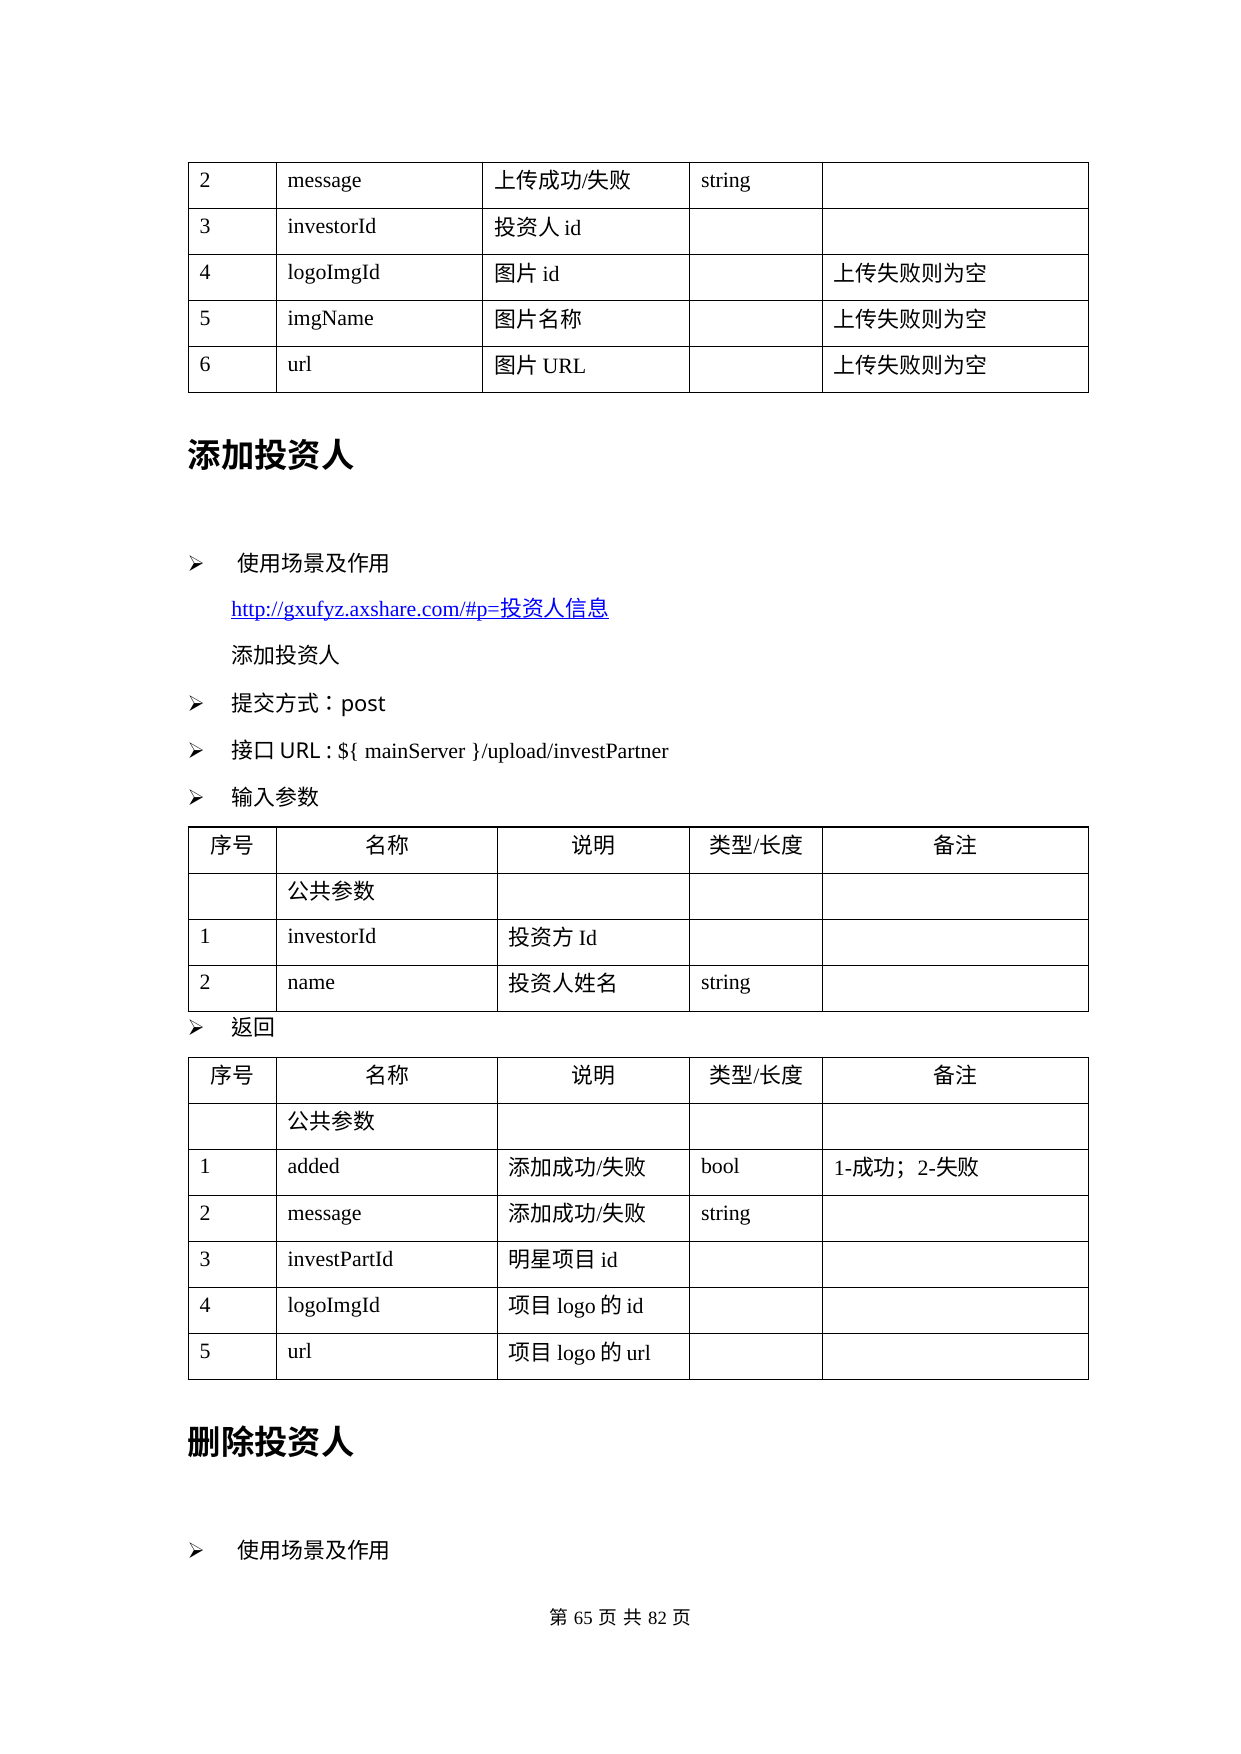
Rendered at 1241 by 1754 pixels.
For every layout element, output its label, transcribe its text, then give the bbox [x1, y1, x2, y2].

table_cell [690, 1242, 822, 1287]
list 输入参数 [187, 781, 1053, 814]
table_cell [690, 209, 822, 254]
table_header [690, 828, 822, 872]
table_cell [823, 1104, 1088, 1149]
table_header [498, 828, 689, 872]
list 接口URL : ${ mainServer }/upload/investPartner [187, 734, 1053, 766]
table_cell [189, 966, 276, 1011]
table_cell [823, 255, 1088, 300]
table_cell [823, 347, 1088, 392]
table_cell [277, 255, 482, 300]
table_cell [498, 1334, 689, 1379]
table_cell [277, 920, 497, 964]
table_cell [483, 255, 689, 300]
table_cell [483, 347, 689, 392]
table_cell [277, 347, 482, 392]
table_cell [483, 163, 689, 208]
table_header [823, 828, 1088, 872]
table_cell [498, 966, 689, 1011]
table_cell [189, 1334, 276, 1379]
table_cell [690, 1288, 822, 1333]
list 返回 [187, 1012, 1053, 1044]
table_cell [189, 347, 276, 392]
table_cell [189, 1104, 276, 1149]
list 使用场景及作用 [187, 1534, 1053, 1567]
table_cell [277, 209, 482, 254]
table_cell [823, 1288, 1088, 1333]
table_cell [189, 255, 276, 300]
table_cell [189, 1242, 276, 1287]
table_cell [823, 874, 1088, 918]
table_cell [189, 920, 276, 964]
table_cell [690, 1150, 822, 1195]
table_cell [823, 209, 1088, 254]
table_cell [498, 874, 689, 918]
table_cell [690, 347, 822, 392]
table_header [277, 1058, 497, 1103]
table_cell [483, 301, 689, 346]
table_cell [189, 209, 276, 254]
text 添加投资人 [187, 638, 1053, 671]
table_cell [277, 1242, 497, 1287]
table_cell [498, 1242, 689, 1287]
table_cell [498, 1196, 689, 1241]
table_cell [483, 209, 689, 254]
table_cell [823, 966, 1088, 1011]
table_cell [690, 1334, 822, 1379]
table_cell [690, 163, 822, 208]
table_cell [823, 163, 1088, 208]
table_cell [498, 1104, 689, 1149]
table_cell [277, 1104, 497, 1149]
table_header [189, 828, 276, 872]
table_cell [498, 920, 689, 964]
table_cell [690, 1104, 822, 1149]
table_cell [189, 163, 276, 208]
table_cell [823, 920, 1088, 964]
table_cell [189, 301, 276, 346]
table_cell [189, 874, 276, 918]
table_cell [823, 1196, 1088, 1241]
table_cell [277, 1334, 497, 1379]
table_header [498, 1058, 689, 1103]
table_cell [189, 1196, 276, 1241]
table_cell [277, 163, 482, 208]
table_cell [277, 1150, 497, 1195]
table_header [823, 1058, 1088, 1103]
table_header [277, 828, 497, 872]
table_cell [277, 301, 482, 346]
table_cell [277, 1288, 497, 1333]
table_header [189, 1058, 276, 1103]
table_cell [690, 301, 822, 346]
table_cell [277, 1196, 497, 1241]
list 提交方式：post [187, 686, 1053, 719]
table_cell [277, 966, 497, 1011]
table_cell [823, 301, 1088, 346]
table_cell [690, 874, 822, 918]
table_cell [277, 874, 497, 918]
subtitle 添加投资人 [187, 420, 1053, 485]
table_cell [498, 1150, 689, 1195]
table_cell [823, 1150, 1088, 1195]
list 使用场景及作用 [187, 547, 1053, 580]
text http://gxufyz.axshare.com/#p=投资人信息 [187, 593, 1053, 625]
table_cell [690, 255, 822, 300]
subtitle 删除投资人 [187, 1407, 1053, 1472]
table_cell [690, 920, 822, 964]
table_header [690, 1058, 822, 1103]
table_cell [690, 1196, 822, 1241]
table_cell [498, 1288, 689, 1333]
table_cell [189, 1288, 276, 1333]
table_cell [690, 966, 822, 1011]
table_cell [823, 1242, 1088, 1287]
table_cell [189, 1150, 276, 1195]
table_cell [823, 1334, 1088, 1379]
